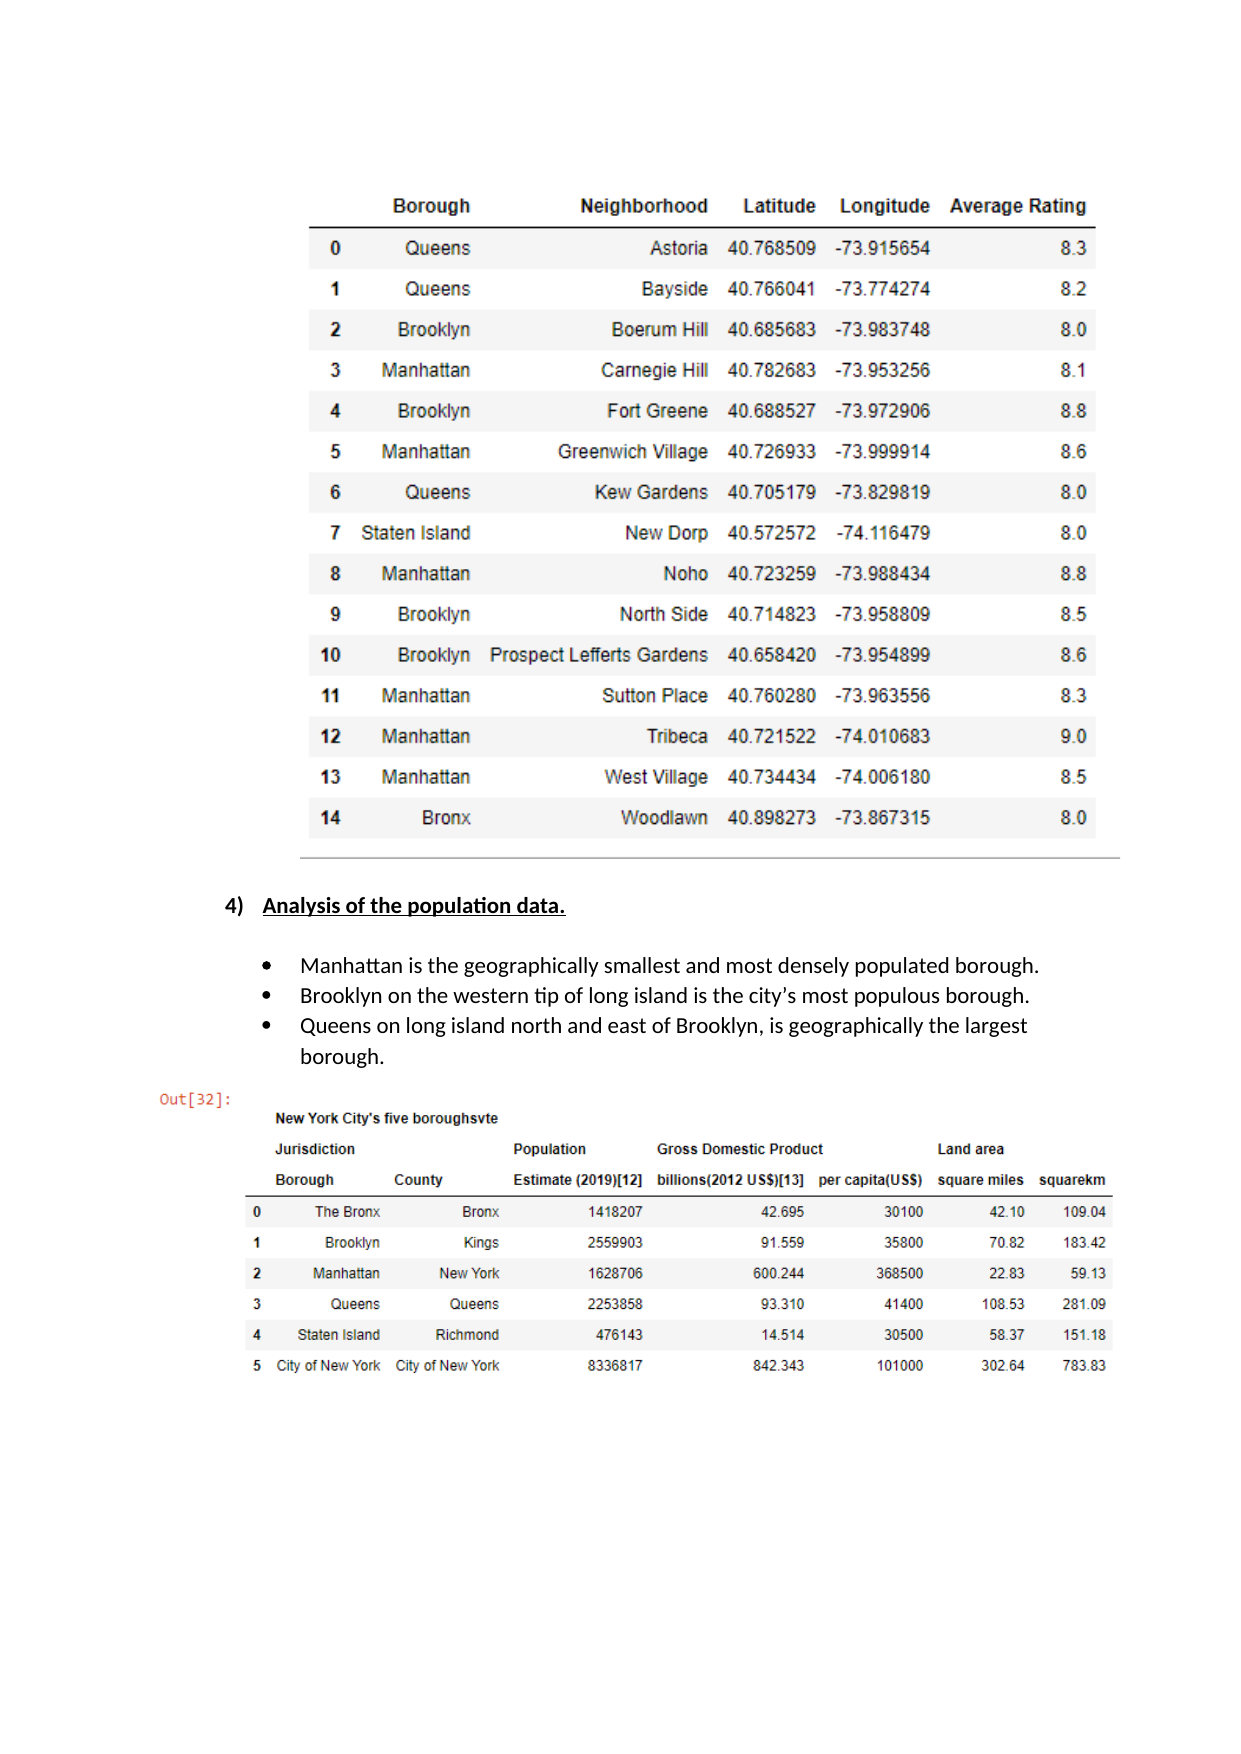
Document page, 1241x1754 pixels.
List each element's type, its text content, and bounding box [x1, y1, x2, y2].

list Brooklyn on the western tip of long island is the city’s most populous borough. [262, 981, 1090, 1009]
list Manhattan is the geographically smallest and most densely populated borough. [262, 951, 1090, 979]
list Queens on long island north and east of Brooklyn, is geographically the largest borough. [262, 1012, 1090, 1070]
list Analysis of the population data. [225, 891, 1090, 919]
picture [300, 180, 1121, 859]
picture [150, 1088, 1147, 1392]
